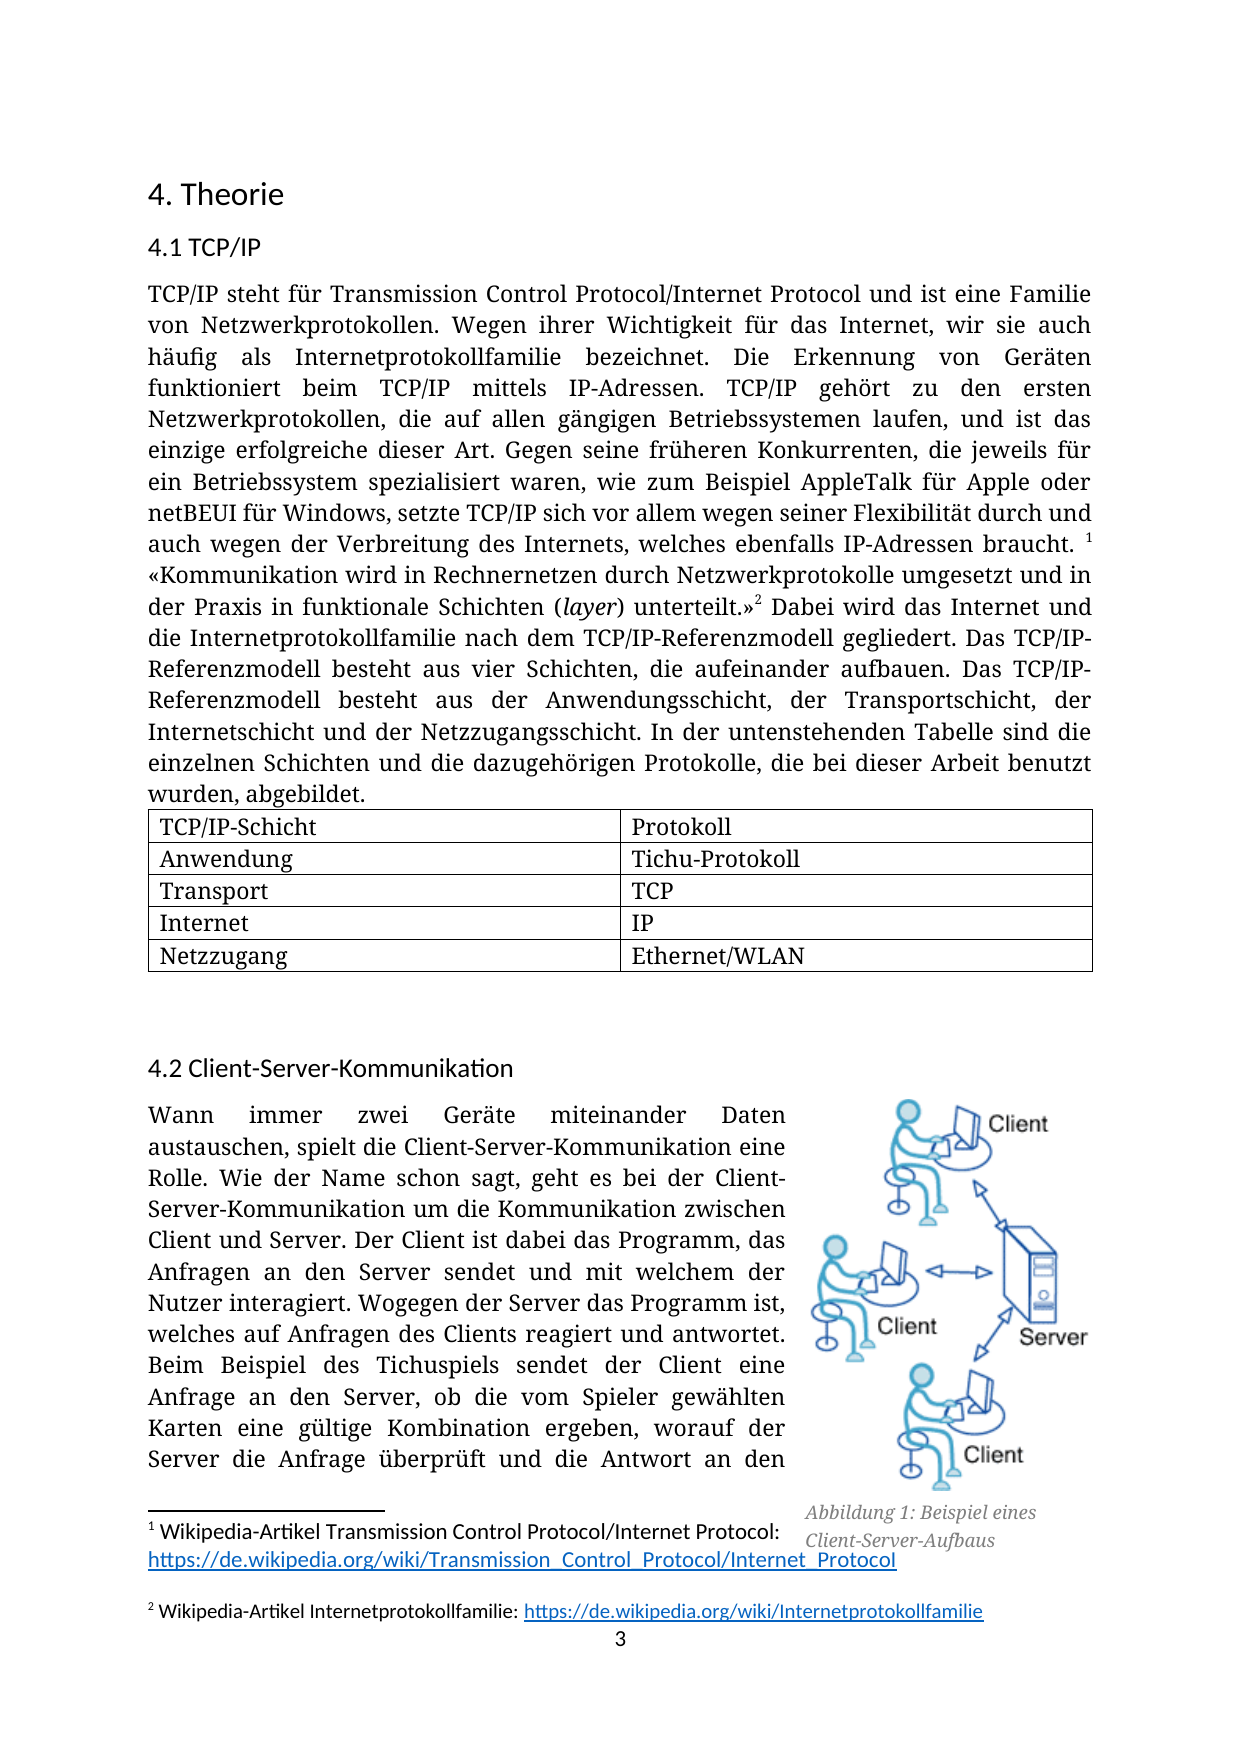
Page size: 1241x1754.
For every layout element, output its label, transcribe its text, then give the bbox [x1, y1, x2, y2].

table_cell Internet [149, 907, 620, 938]
table_header Protokoll [621, 810, 1092, 842]
picture [805, 1099, 1093, 1491]
table_cell Transport [149, 875, 620, 906]
text 4.2 Client-Server-Kommunikation [148, 1051, 1093, 1084]
table_cell Anwendung [149, 843, 620, 874]
table_cell Netzzugang [149, 940, 620, 971]
text 4.1 TCP/IP [148, 230, 1093, 263]
text 4. Theorie [148, 173, 1093, 213]
text TCP/IP steht für Transmission Control Protocol/Internet Protocol und ist eine Familie von Netzwerkprotokollen. Wegen ihrer Wichtigkeit für das Internet, wir sie auch häufig als Internetprotokollfamilie bezeichnet. Die Erkennung von Geräten funktioniert beim TCP/IP mittels IP-Adressen. TCP/IP gehört zu den ersten Netzwerkprotokollen, die auf allen gängigen Betriebssystemen laufen, und ist das einzige erfolgreiche dieser Art. Gegen seine früheren Konkurrenten, die jeweils für ein Betriebssystem spezialisiert waren, wie zum Beispiel AppleTalk für Apple oder netBEUI für Windows, setzte TCP/IP sich vor allem wegen seiner Flexibilität durch und auch wegen der Verbreitung des Internets, welches ebenfalls IP-Adressen braucht. «Kommunikation wird in Rechnernetzen durch Netzwerkprotokolle umgesetzt und in der Praxis in funktionale Schichten (layer) unterteilt.» Dabei wird das Internet und die Internetprotokollfamilie nach dem TCP/IP-Referenzmodell gegliedert. Das TCP/IP-Referenzmodell besteht aus vier Schichten, die aufeinander aufbauen. Das TCP/IP-Referenzmodell besteht aus der Anwendungsschicht, der Transportschicht, der Internetschicht und der Netzzugangsschicht. In der untenstehenden Tabelle sind die einzelnen Schichten und die dazugehörigen Protokolle, die bei dieser Arbeit benutzt wurden, abgebildet. [148, 278, 1093, 809]
table_header TCP/IP-Schicht [149, 810, 620, 842]
table_cell Ethernet/WLAN [621, 940, 1092, 971]
table_cell Tichu-Protokoll [621, 843, 1092, 874]
table_cell IP [621, 907, 1092, 938]
table_cell TCP [621, 875, 1092, 906]
